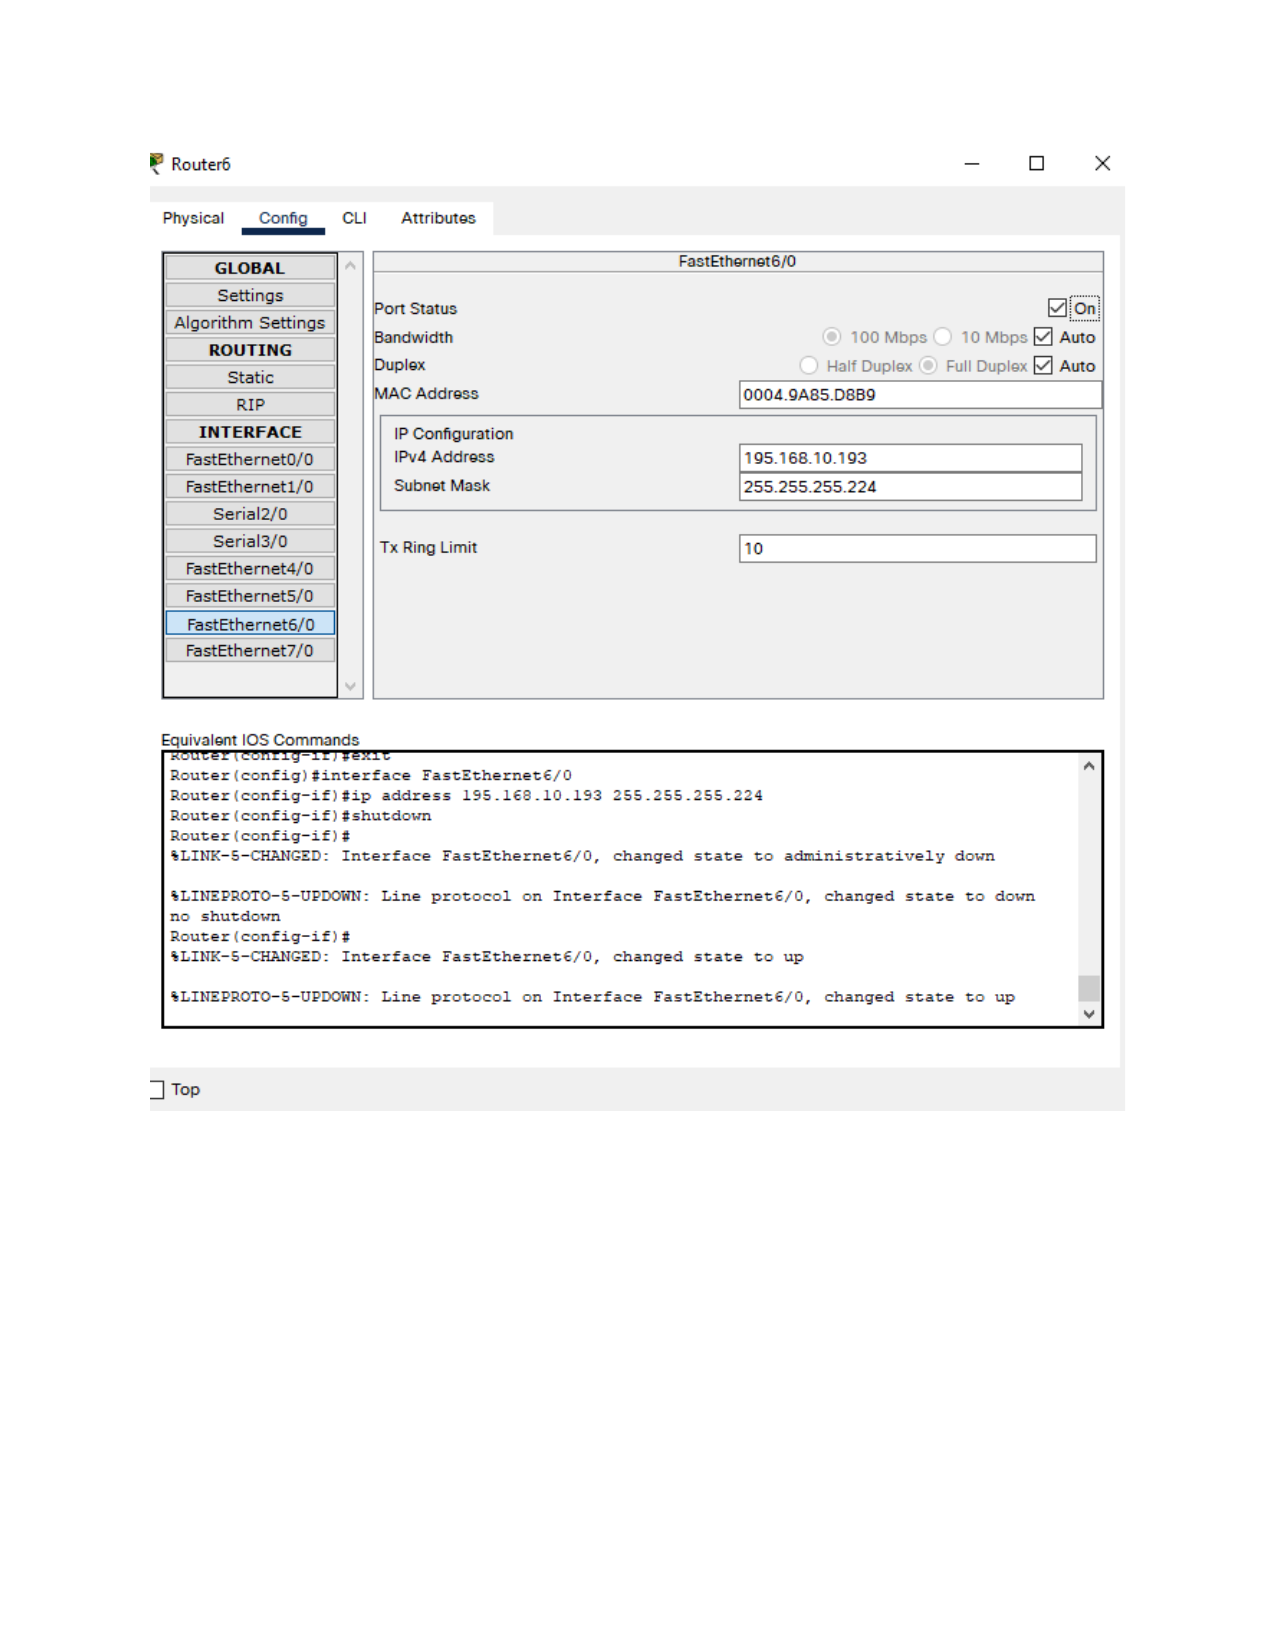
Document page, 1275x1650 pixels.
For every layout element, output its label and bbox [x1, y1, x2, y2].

picture [150, 150, 1125, 1111]
